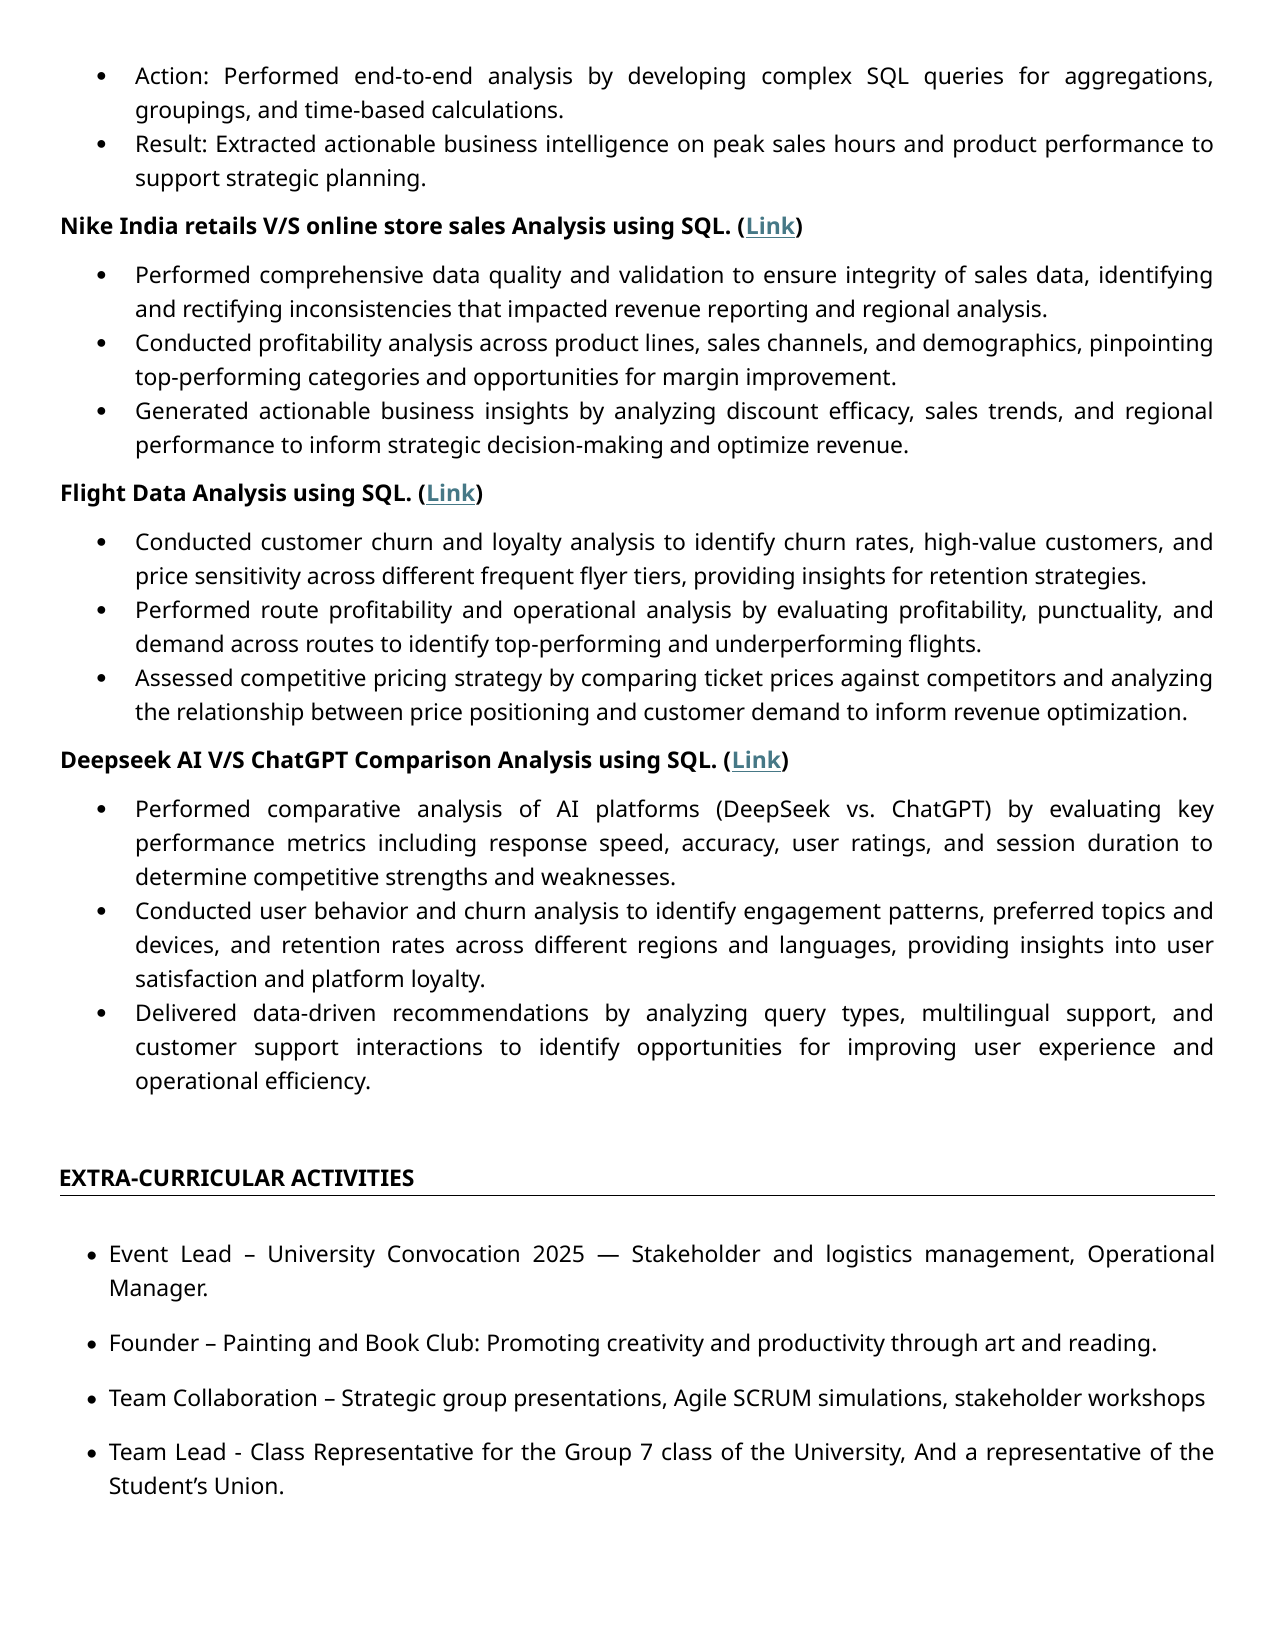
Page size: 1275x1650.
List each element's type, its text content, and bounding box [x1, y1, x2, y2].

list Event Lead – University Convocation 2025 — Stakeholder and logistics management, Operational Manager. [86, 1238, 1217, 1304]
list Conducted user behavior and churn analysis to identify engagement patterns, preferred topics and devices, and retention rates across different regions and languages, providing insights into user satisfaction and platform loyalty. [97, 895, 1215, 994]
list Result: Extracted actionable business intelligence on peak sales hours and product performance to support strategic planning. [97, 128, 1215, 193]
list Conducted profitability analysis across product lines, sales channels, and demographics, pinpointing top-performing categories and opportunities for margin improvement. [97, 327, 1215, 392]
list Conducted customer churn and loyalty analysis to identify churn rates, high-value customers, and price sensitivity across different frequent flyer tiers, providing insights for retention strategies. [97, 526, 1215, 591]
list Performed comprehensive data quality and validation to ensure integrity of sales data, identifying and rectifying inconsistencies that impacted revenue reporting and regional analysis. [97, 258, 1215, 324]
subtitle EXTRA-CURRICULAR ACTIVITIES [58, 1162, 1215, 1193]
list Action: Performed end-to-end analysis by developing complex SQL queries for aggregations, groupings, and time-based calculations. [97, 60, 1215, 125]
list Generated actionable business insights by analyzing discount efficacy, sales trends, and regional performance to inform strategic decision-making and optimize revenue. [97, 395, 1215, 460]
text Flight Data Analysis using SQL. (Link) [60, 477, 1215, 508]
list Assessed competitive pricing strategy by comparing ticket prices against competitors and analyzing the relationship between price positioning and customer demand to inform revenue optimization. [97, 662, 1215, 727]
list Team Collaboration – Strategic group presentations, Agile SCRUM simulations, stakeholder workshops [86, 1382, 1217, 1413]
text Deepseek AI V/S ChatGPT Comparison Analysis using SQL. (Link) [60, 744, 1215, 775]
list Delivered data-driven recommendations by analyzing query types, multilingual support, and customer support interactions to identify opportunities for improving user experience and operational efficiency. [97, 997, 1215, 1096]
text Nike India retails V/S online store sales Analysis using SQL. (Link) [60, 210, 1215, 241]
list Team Lead - Class Representative for the Group 7 class of the University, And a representative of the Student’s Union. [86, 1436, 1217, 1501]
list Founder – Painting and Book Club: Promoting creativity and productivity through art and reading. [86, 1327, 1217, 1358]
list Performed route profitability and operational analysis by evaluating profitability, punctuality, and demand across routes to identify top-performing and underperforming flights. [97, 594, 1215, 659]
list Performed comparative analysis of AI platforms (DeepSeek vs. ChatGPT) by evaluating key performance metrics including response speed, accuracy, user ratings, and session duration to determine competitive strengths and weaknesses. [97, 792, 1215, 892]
